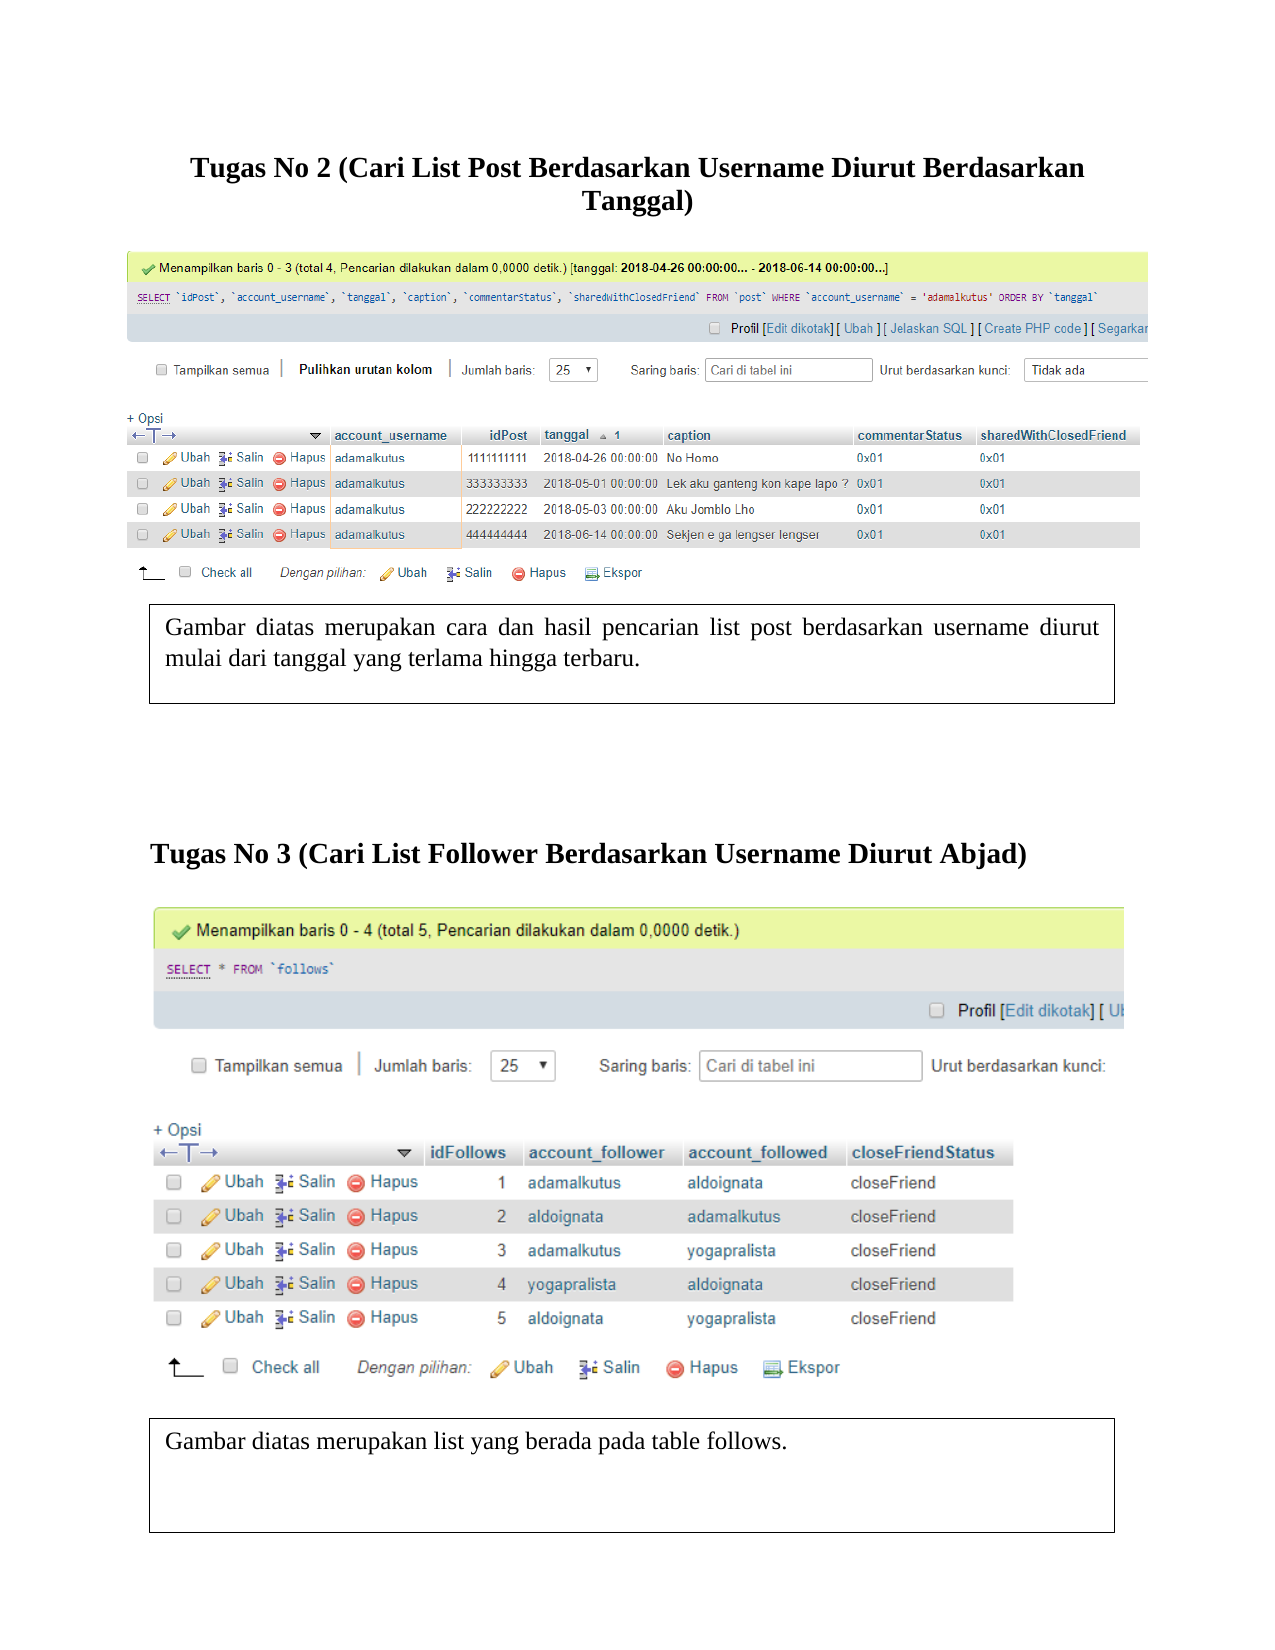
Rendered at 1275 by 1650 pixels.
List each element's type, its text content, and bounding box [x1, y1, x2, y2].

text Tugas No 3 (Cari List Follower Berdasarkan Username Diurut Abjad) [150, 836, 1125, 870]
picture [150, 906, 1124, 1392]
text Tugas No 2 (Cari List Post Berdasarkan Username Diurut Berdasarkan Tanggal) [150, 150, 1125, 217]
picture [127, 251, 1148, 585]
